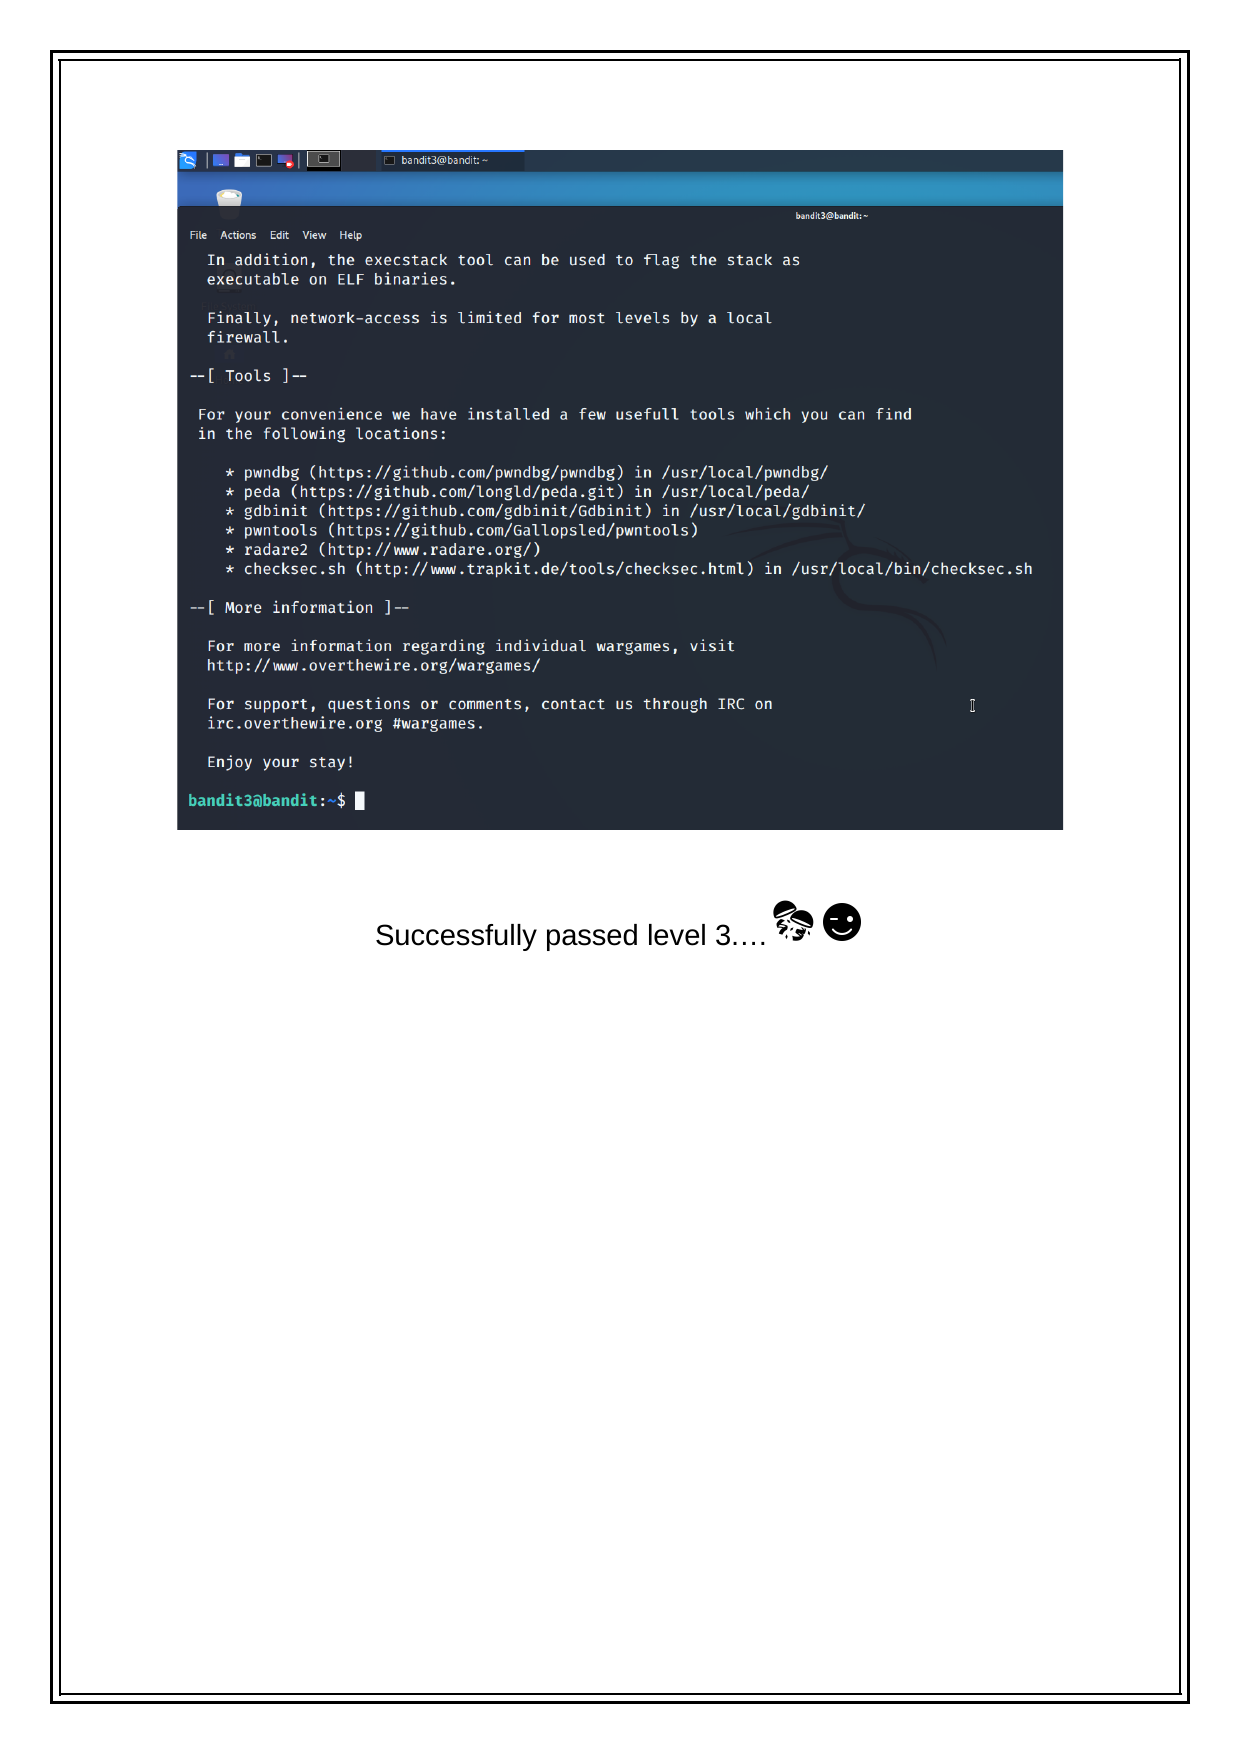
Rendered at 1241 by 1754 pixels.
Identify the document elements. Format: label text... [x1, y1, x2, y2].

picture [768, 895, 866, 946]
picture [177, 150, 1064, 830]
text Successfully passed level 3.… [112, 896, 1128, 952]
